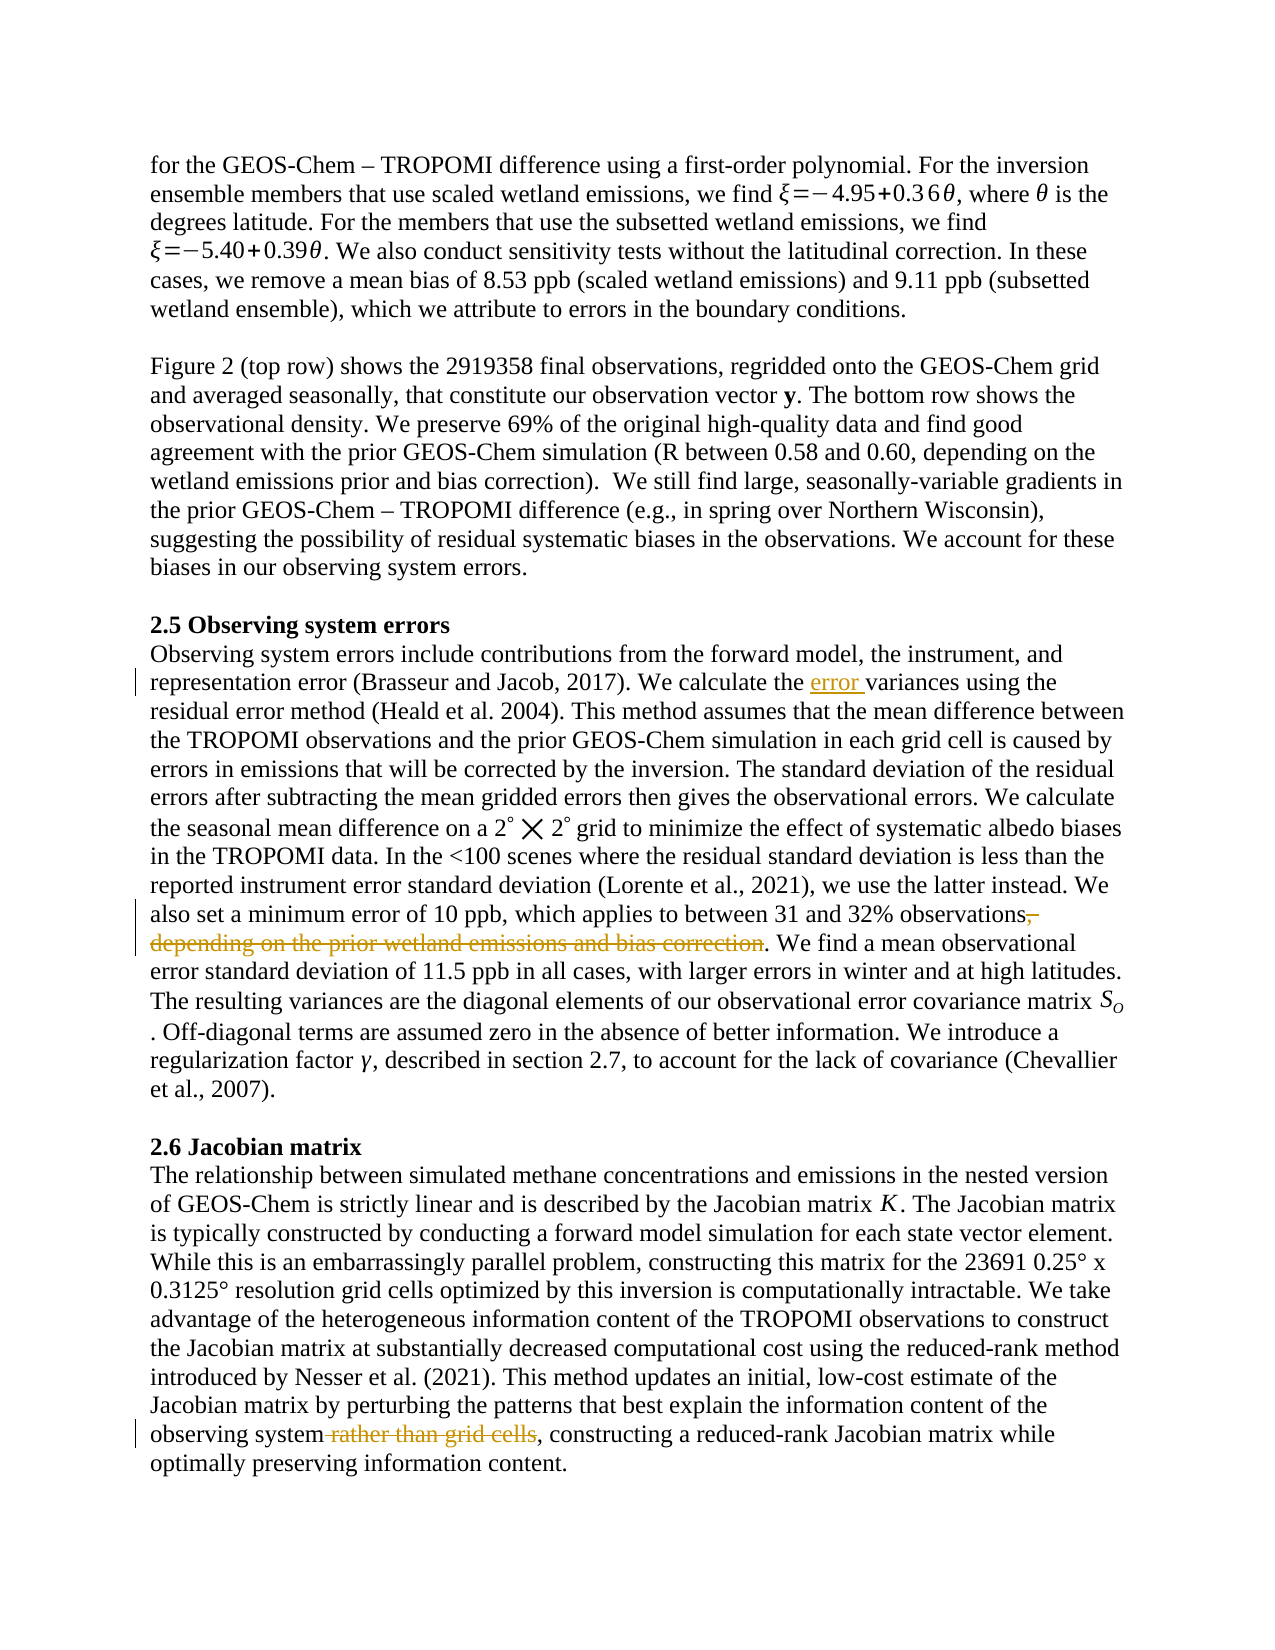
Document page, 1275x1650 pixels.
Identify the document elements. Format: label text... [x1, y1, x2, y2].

text Observing system errors include contributions from the forward model, the instrument, and representation error (Brasseur and Jacob, 2017). We calculate the variances using the residual error method (Heald et al. 2004). This method assumes that the mean difference between the TROPOMI observations and the prior GEOS-Chem simulation in each grid cell is caused by errors in emissions that will be corrected by the inversion. The standard deviation of the residual errors after subtracting the mean gridded errors then gives the observational errors. We calculate the seasonal mean difference on a 2 ⨉ 2 grid to minimize the effect of systematic albedo biases in the TROPOMI data. In the <100 scenes where the residual standard deviation is less than the reported instrument error standard deviation (Lorente et al., 2021), we use the latter instead. We also set a minimum error of 10 ppb, which applies to between 31 and 32% observations. We find a mean observational error standard deviation of 11.5 ppb in all cases, with larger errors in winter and at high latitudes. The resulting variances are the diagonal elements of our observational error covariance matrix . Off-diagonal terms are assumed zero in the absence of better information. We introduce a regularization factor , described in section 2.7, to account for the lack of covariance (Chevallier et al., 2007). [150, 639, 1125, 1103]
text Figure 2 (top row) shows the 2919358 final observations, regridded onto the GEOS-Chem grid and averaged seasonally, that constitute our observation vector y. The bottom row shows the observational density. We preserve 69% of the original high-quality data and find good agreement with the prior GEOS-Chem simulation (R between 0.58 and 0.60, depending on the wetland emissions prior and bias correction). We still find large, seasonally-variable gradients in the prior GEOS-Chem – TROPOMI difference (e.g., in spring over Northern Wisconsin), suggesting the possibility of residual systematic biases in the observations. We account for these biases in our observing system errors. [150, 351, 1125, 581]
text 2.6 Jacobian matrix [150, 1132, 1125, 1160]
text 2.5 Observing system errors [150, 610, 1125, 639]
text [150, 150, 1125, 322]
text The relationship between simulated methane concentrations and emissions in the nested version of GEOS-Chem is strictly linear and is described by the Jacobian matrix . The Jacobian matrix is typically constructed by conducting a forward model simulation for each state vector element. While this is an embarrassingly parallel problem, constructing this matrix for the 23691 0.25° x 0.3125° resolution grid cells optimized by this inversion is computationally intractable. We take advantage of the heterogeneous information content of the TROPOMI observations to construct the Jacobian matrix at substantially decreased computational cost using the reduced-rank method introduced by Nesser et al. (2021). This method updates an initial, low-cost estimate of the Jacobian matrix by perturbing the patterns that best explain the information content of the observing system, constructing a reduced-rank Jacobian matrix while optimally preserving information content. [150, 1160, 1125, 1477]
